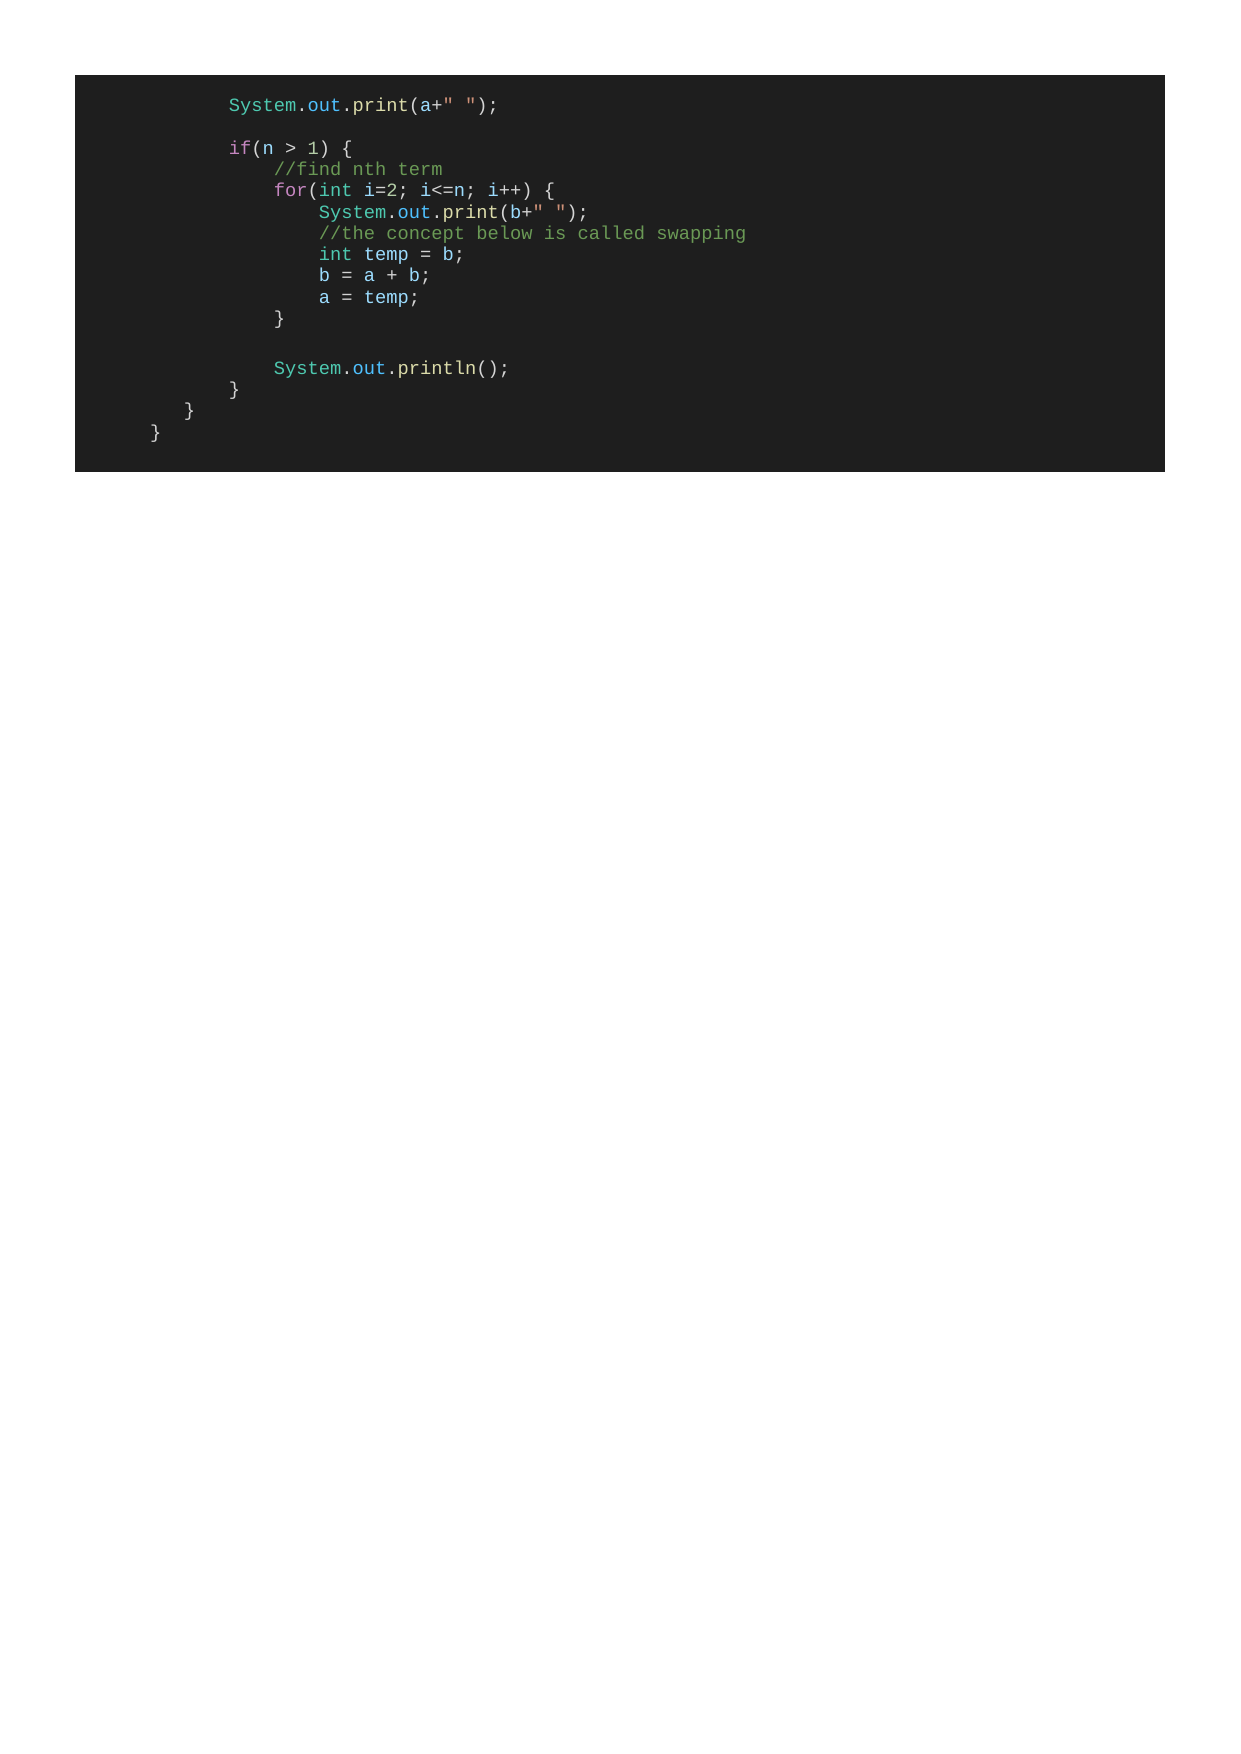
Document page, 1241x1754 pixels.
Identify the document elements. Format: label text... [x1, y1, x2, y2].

text } [75, 401, 1165, 422]
text int temp = b; [75, 245, 1165, 266]
text //find nth term [75, 160, 1165, 181]
text System.out.print(a+" "); [75, 96, 1165, 117]
text a = temp; [75, 287, 1165, 309]
text for(int i=2; i<=n; i++) { [75, 181, 1165, 202]
text if(n > 1) { [75, 139, 1165, 160]
text System.out.print(b+" "); [75, 202, 1165, 224]
text b = a + b; [75, 266, 1165, 287]
text } [75, 422, 1165, 444]
text System.out.println(); [75, 359, 1165, 380]
text } [75, 309, 1165, 330]
text } [75, 380, 1165, 401]
text //the concept below is called swapping [75, 224, 1165, 245]
